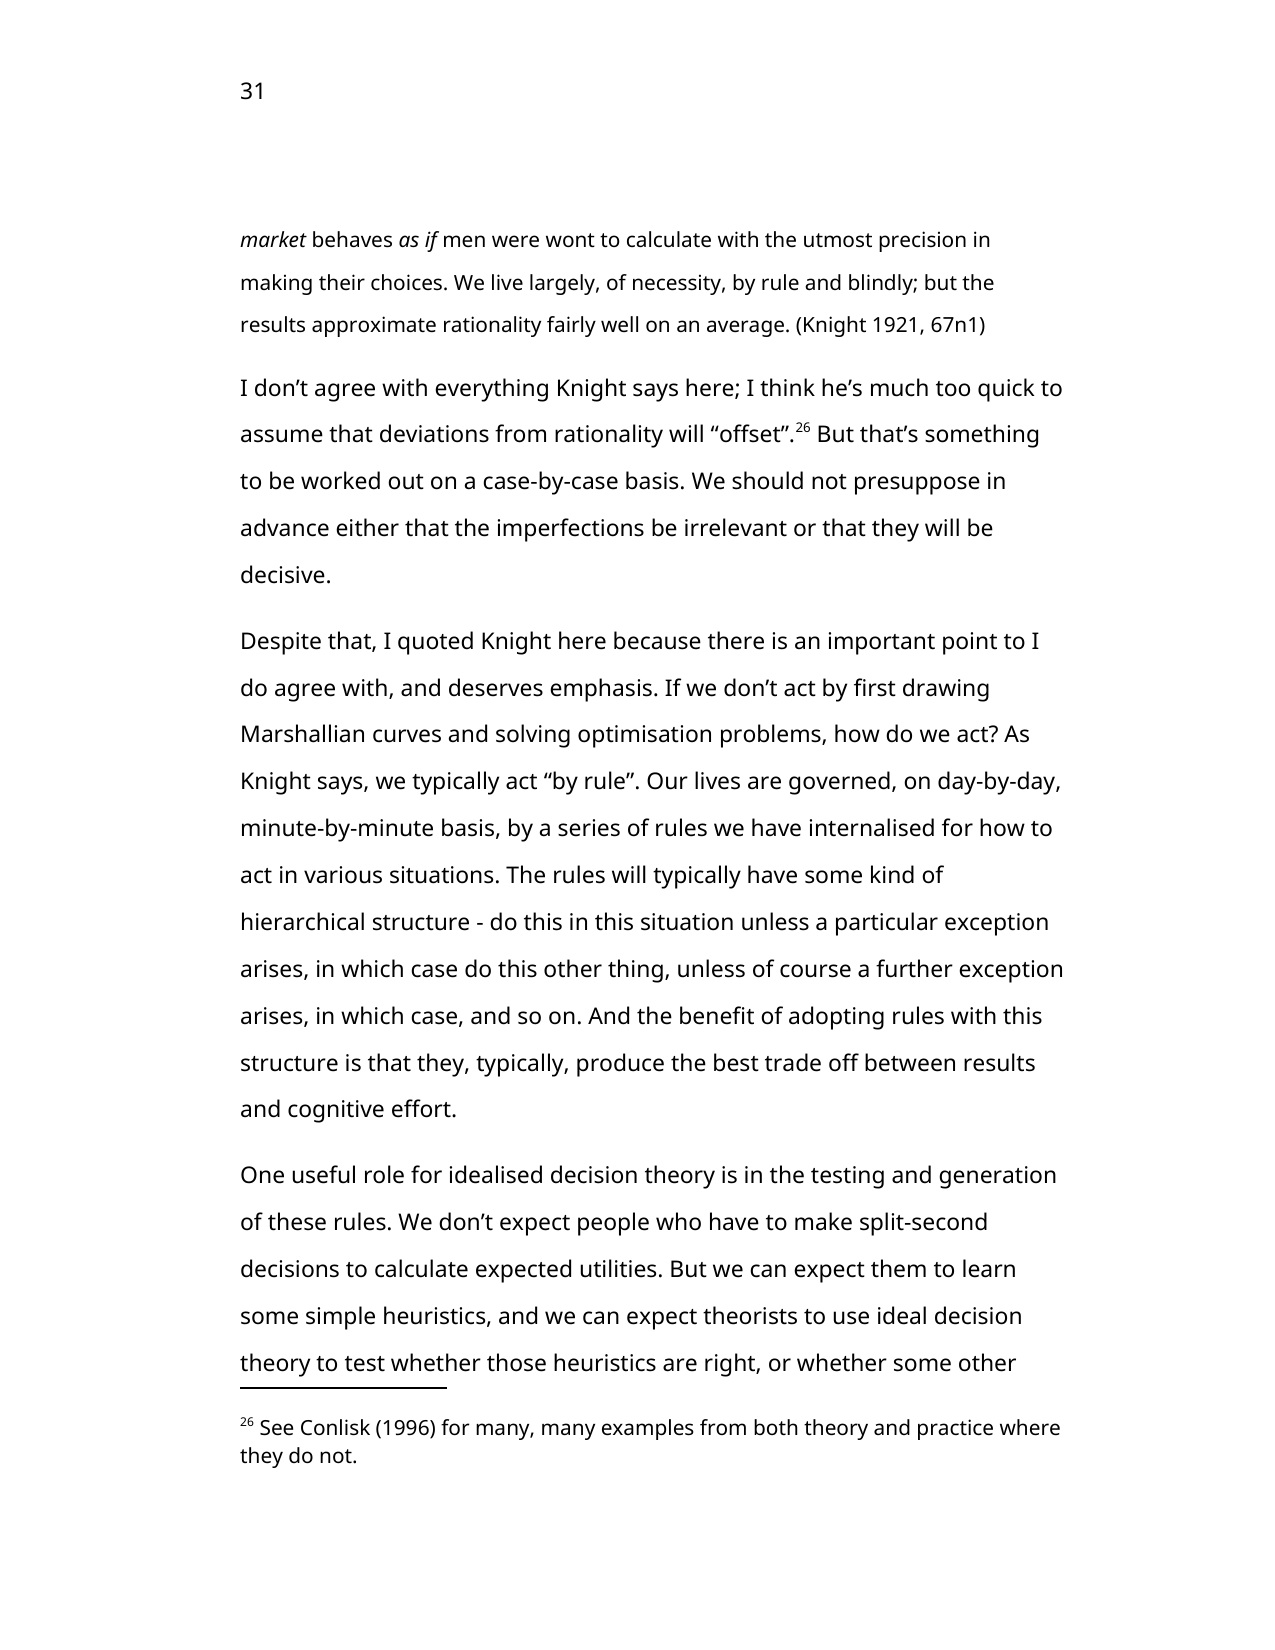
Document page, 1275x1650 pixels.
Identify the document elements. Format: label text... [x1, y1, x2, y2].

text Despite that, I quoted Knight here because there is an important point to I do agree with, and deserves emphasis. If we don’t act by first drawing Marshallian curves and solving optimisation problems, how do we act? As Knight says, we typically act “by rule”. Our lives are governed, on day-by-day, minute-by-minute basis, by a series of rules we have internalised for how to act in various situations. The rules will typically have some kind of hierarchical structure - do this in this situation unless a particular exception arises, in which case do this other thing, unless of course a further exception arises, in which case, and so on. And the benefit of adopting rules with this structure is that they, typically, produce the best trade off between results and cognitive effort. [240, 625, 1065, 1125]
text I don’t agree with everything Knight says here; I think he’s much too quick to assume that deviations from rationality will “offset”. But that’s something to be worked out on a case-by-case basis. We should not presuppose in advance either that the imperfections be irrelevant or that they will be decisive. [240, 372, 1065, 590]
